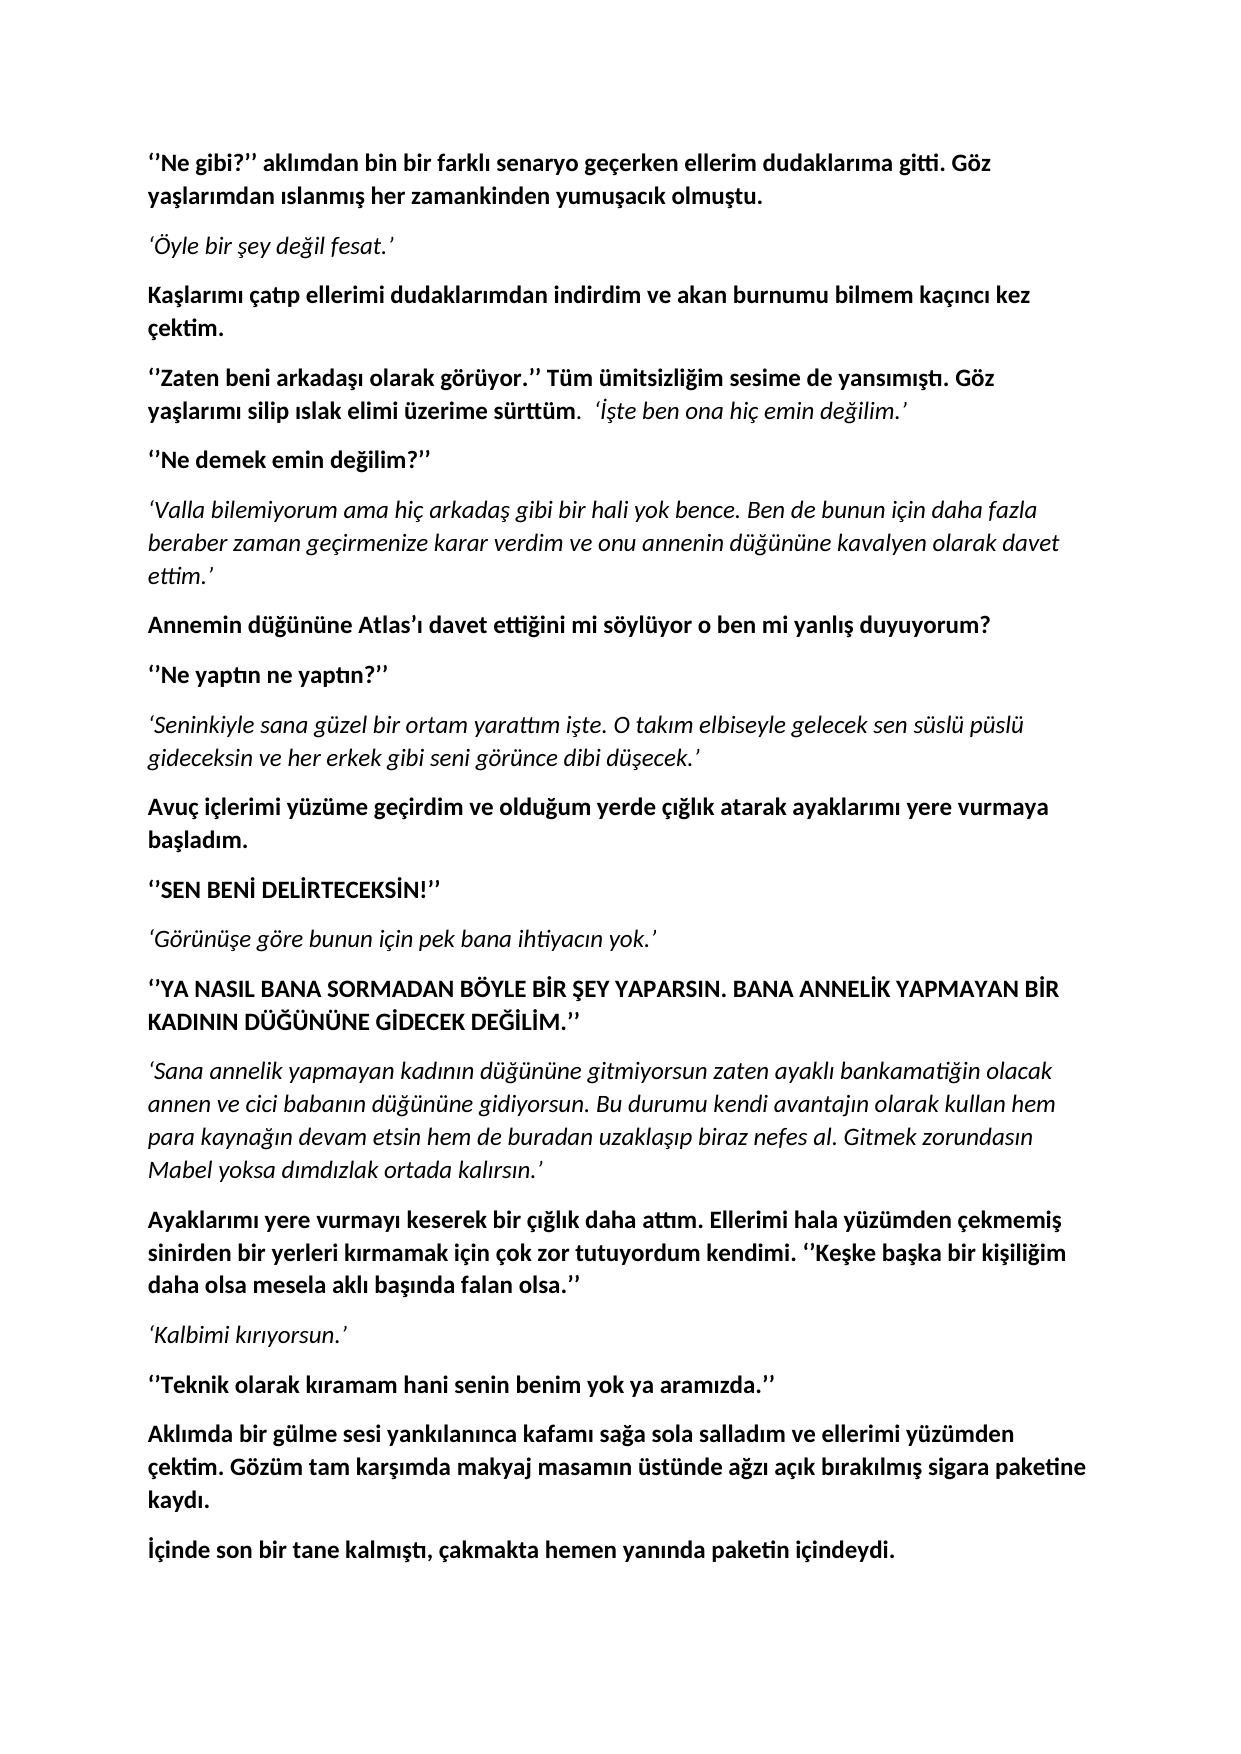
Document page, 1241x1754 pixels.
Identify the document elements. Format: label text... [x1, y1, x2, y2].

text ‘Görünüşe göre bunun için pek bana ihtiyacın yok.’ [148, 923, 1093, 954]
text Annemin düğününe Atlas’ı davet ettiğini mi söylüyor o ben mi yanlış duyuyorum? [148, 610, 1093, 640]
text Kaşlarımı çatıp ellerimi dudaklarımdan indirdim ve akan burnumu bilmem kaçıncı kez çektim. [148, 280, 1093, 343]
text ‘Valla bilemiyorum ama hiç arkadaş gibi bir hali yok bence. Ben de bunun için daha fazla beraber zaman geçirmenize karar verdim ve onu annenin düğününe kavalyen olarak davet ettim.’ [148, 494, 1093, 591]
text ‘’SEN BENİ DELİRTECEKSİN!’’ [148, 874, 1093, 904]
text ‘Öyle bir şey değil fesat.’ [148, 230, 1093, 261]
text ‘Kalbimi kırıyorsun.’ [148, 1319, 1093, 1350]
text ‘’Ne gibi?’’ aklımdan bin bir farklı senaryo geçerken ellerim dudaklarıma gitti. Göz yaşlarımdan ıslanmış her zamankinden yumuşacık olmuştu. [148, 148, 1093, 211]
text ‘Sana annelik yapmayan kadının düğününe gitmiyorsun zaten ayaklı bankamatiğin olacak annen ve cici babanın düğününe gidiyorsun. Bu durumu kendi avantajın olarak kullan hem para kaynağın devam etsin hem de buradan uzaklaşıp biraz nefes al. Gitmek zorundasın Mabel yoksa dımdızlak ortada kalırsın.’ [148, 1056, 1093, 1185]
text ‘’Zaten beni arkadaşı olarak görüyor.’’ Tüm ümitsizliğim sesime de yansımıştı. Göz yaşlarımı silip ıslak elimi üzerime sürttüm. ‘İşte ben ona hiç emin değilim.’ [148, 362, 1093, 426]
text ‘’Ne demek emin değilim?’’ [148, 445, 1093, 475]
text Aklımda bir gülme sesi yankılanınca kafamı sağa sola salladım ve ellerimi yüzümden çektim. Gözüm tam karşımda makyaj masamın üstünde ağzı açık bırakılmış sigara paketine kaydı. [148, 1418, 1093, 1515]
text Ayaklarımı yere vurmayı keserek bir çığlık daha attım. Ellerimi hala yüzümden çekmemiş sinirden bir yerleri kırmamak için çok zor tutuyordum kendimi. ‘’Keşke başka bir kişiliğim daha olsa mesela aklı başında falan olsa.’’ [148, 1204, 1093, 1300]
text ‘’Teknik olarak kıramam hani senin benim yok ya aramızda.’’ [148, 1369, 1093, 1399]
text ‘’YA NASIL BANA SORMADAN BÖYLE BİR ŞEY YAPARSIN. BANA ANNELİK YAPMAYAN BİR KADININ DÜĞÜNÜNE GİDECEK DEĞİLİM.’’ [148, 973, 1093, 1036]
text ‘’Ne yaptın ne yaptın?’’ [148, 659, 1093, 690]
text İçinde son bir tane kalmıştı, çakmakta hemen yanında paketin içindeydi. [148, 1534, 1093, 1564]
text ‘Seninkiyle sana güzel bir ortam yarattım işte. O takım elbiseyle gelecek sen süslü püslü gideceksin ve her erkek gibi seni görünce dibi düşecek.’ [148, 709, 1093, 772]
text Avuç içlerimi yüzüme geçirdim ve olduğum yerde çığlık atarak ayaklarımı yere vurmaya başladım. [148, 791, 1093, 855]
